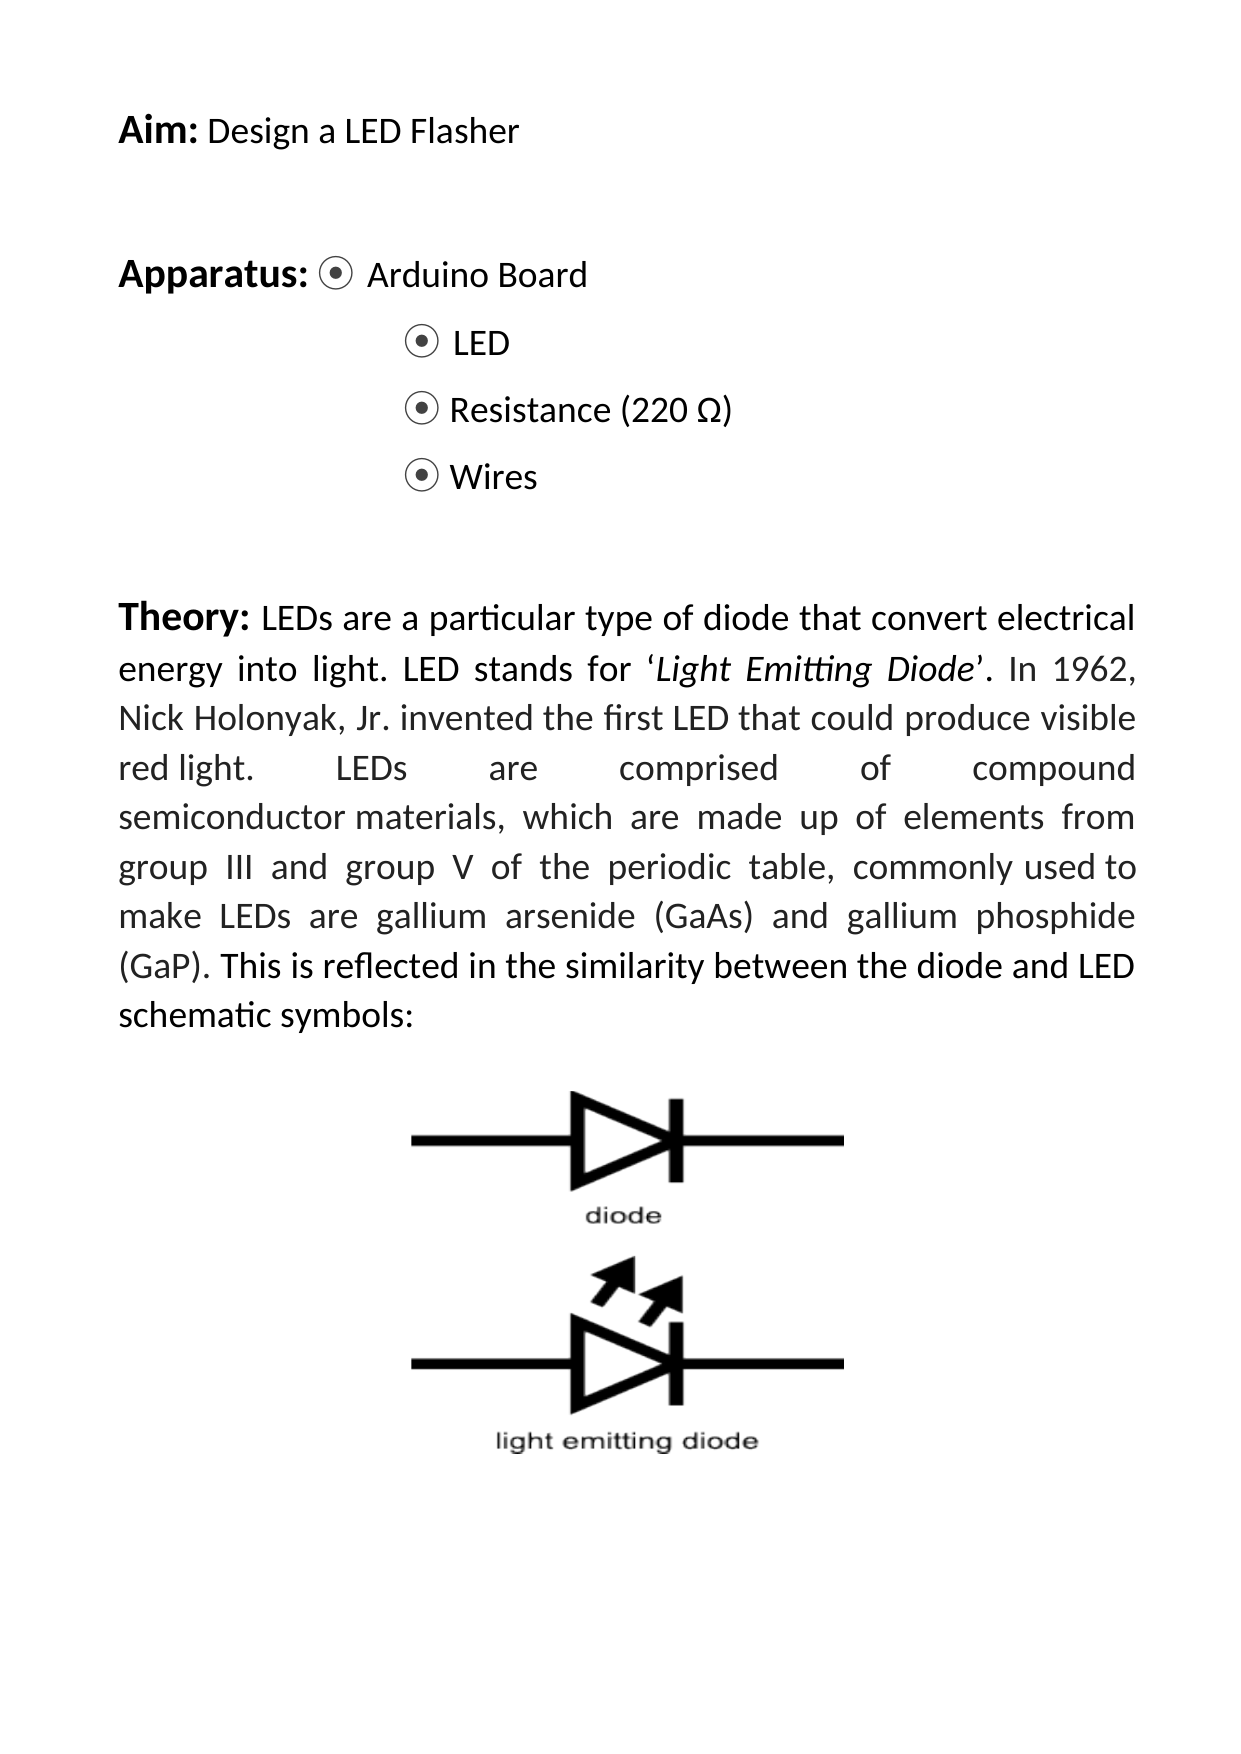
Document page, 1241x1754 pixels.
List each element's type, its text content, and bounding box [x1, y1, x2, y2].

text Theory: LEDs are a particular type of diode that convert electrical energy into light. LED stands for ‘Light Emitting Diode’. In 1962, Nick Holonyak, Jr. invented the first LED that could produce visible red light. LEDs are comprised of compound semiconductor materials, which are made up of elements from group III and group V of the periodic table, commonly used to make LEDs are gallium arsenide (GaAs) and gallium phosphide (GaP). This is reflected in the similarity between the diode and LED schematic symbols: [118, 590, 1137, 892]
picture [411, 1091, 844, 1454]
text Theory: LEDs are a particular type of diode that convert electrical energy into light. LED stands for ‘Light Emitting Diode’. In 1962, Nick Holonyak, Jr. invented the first LED that could produce visible red light. LEDs are comprised of compound semiconductor materials, which are made up of elements from group III and group V of the periodic table, commonly used to make LEDs are gallium arsenide (GaAs) and gallium phosphide (GaP). This is reflected in the similarity between the diode and LED schematic symbols: [118, 938, 1137, 1037]
text ⦿ Resistance (220 Ω) [118, 385, 1137, 432]
text ⦿ Wires [118, 452, 1137, 498]
text Apparatus: ⦿ Arduino Board [118, 247, 1137, 297]
text ⦿ LED [118, 318, 1137, 365]
text Aim: Design a LED Flasher [118, 103, 1137, 154]
